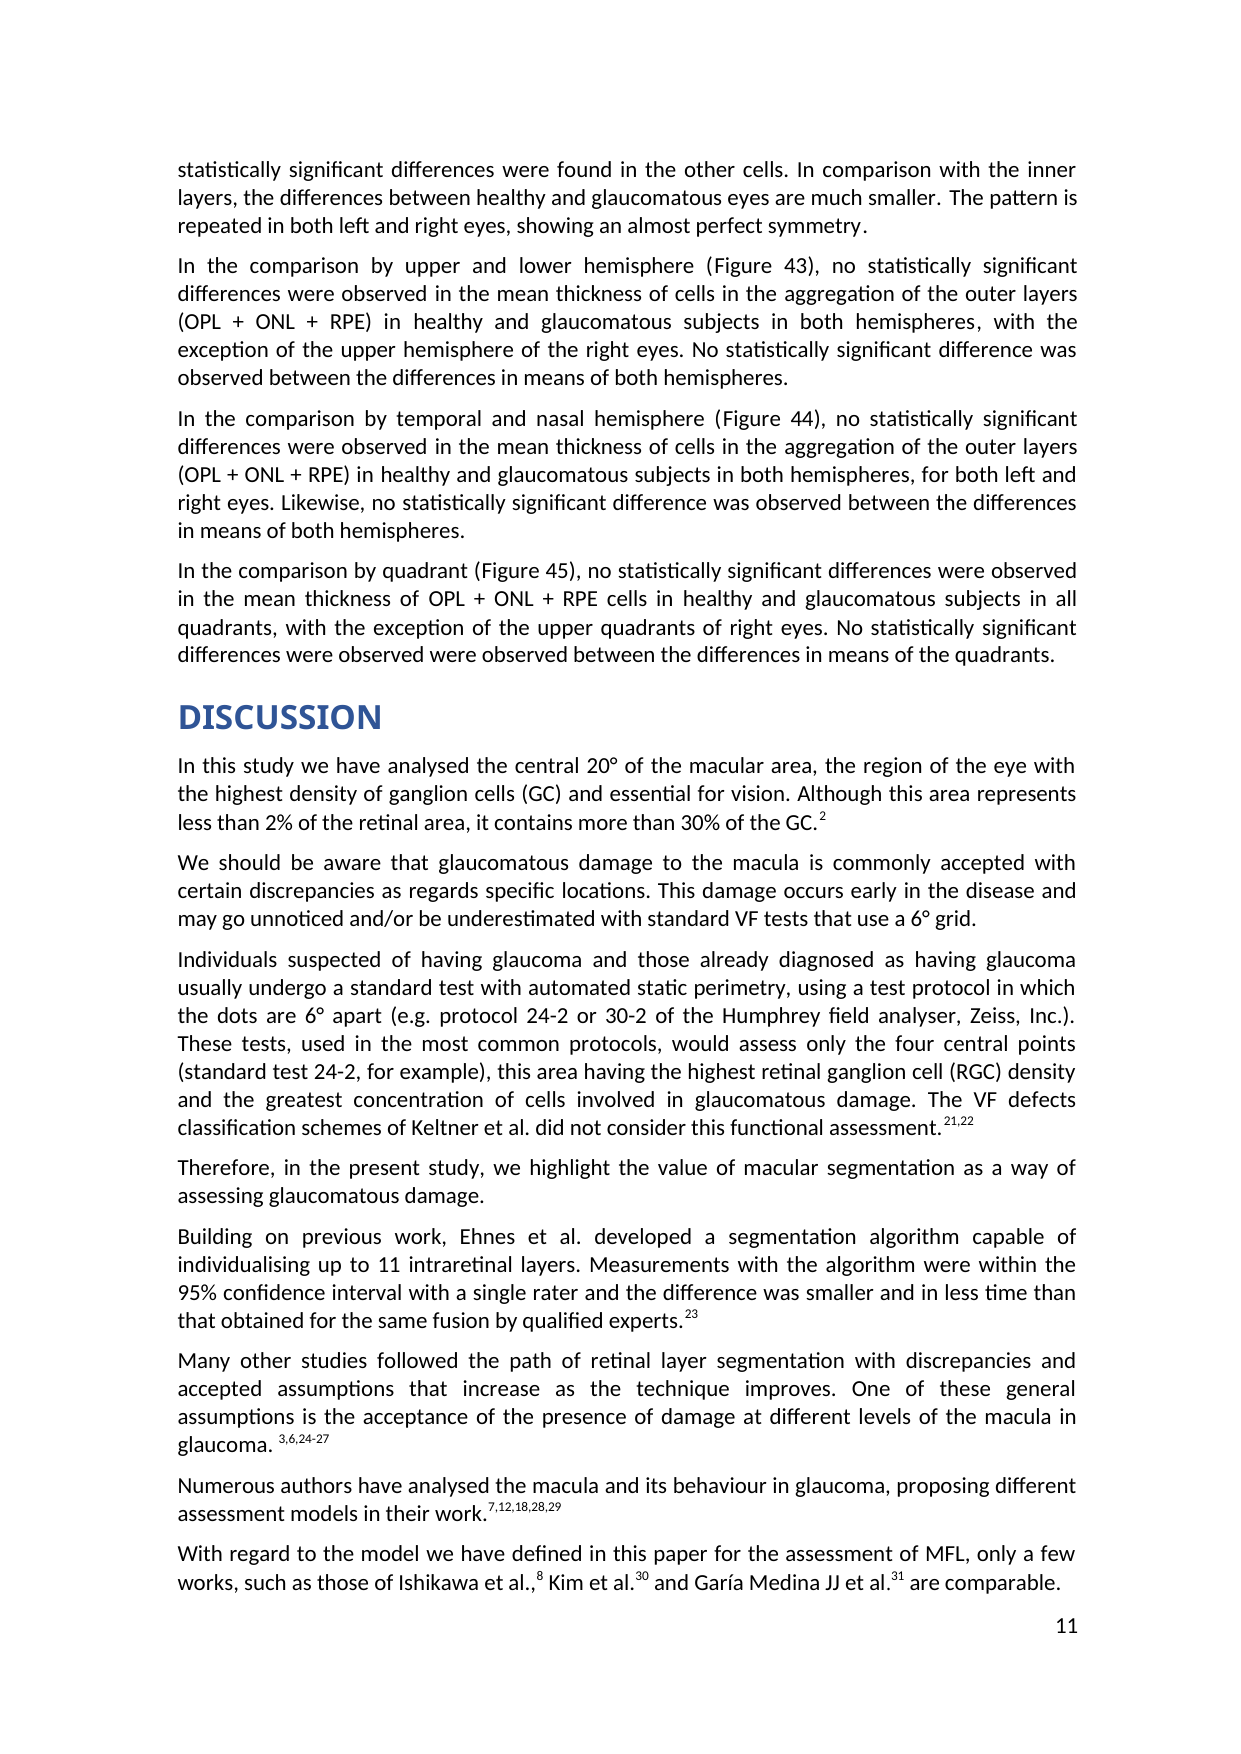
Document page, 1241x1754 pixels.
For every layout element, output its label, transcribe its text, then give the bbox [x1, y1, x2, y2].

text Numerous authors have analysed the macula and its behaviour in glaucoma, proposing different assessment models in their work.7,12,18,28,29 [177, 1471, 1078, 1527]
text Therefore, in the present study, we highlight the value of macular segmentation as a way of assessing glaucomatous damage. [177, 1153, 1078, 1209]
text We should be aware that glaucomatous damage to the macula is commonly accepted with certain discrepancies as regards specific locations. This damage occurs early in the disease and may go unnoticed and/or be underestimated with standard VF tests that use a 6° grid. [177, 848, 1078, 932]
text With regard to the model we have defined in this paper for the assessment of MFL, only a few works, such as those of Ishikawa et al.,8 Kim et al.30 and Garía Medina JJ et al.31 are comparable. [177, 1539, 1078, 1596]
text In the comparison by upper and lower hemisphere (Figure 43), no statistically significant differences were observed in the mean thickness of cells in the aggregation of the outer layers (OPL + ONL + RPE) in healthy and glaucomatous subjects in both hemispheres, with the exception of the upper hemisphere of the right eyes. No statistically significant difference was observed between the differences in means of both hemispheres. [177, 251, 1078, 391]
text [177, 155, 1078, 239]
text In the comparison by quadrant (Figure 45), no statistically significant differences were observed in the mean thickness of OPL + ONL + RPE cells in healthy and glaucomatous subjects in all quadrants, with the exception of the upper quadrants of right eyes. No statistically significant differences were observed were observed between the differences in means of the quadrants. [177, 557, 1078, 669]
text In the comparison by temporal and nasal hemisphere (Figure 44), no statistically significant differences were observed in the mean thickness of cells in the aggregation of the outer layers (OPL + ONL + RPE) in healthy and glaucomatous subjects in both hemispheres, for both left and right eyes. Likewise, no statistically significant difference was observed between the differences in means of both hemispheres. [177, 404, 1078, 544]
text Building on previous work, Ehnes et al. developed a segmentation algorithm capable of individualising up to 11 intraretinal layers. Measurements with the algorithm were within the 95% confidence interval with a single rater and the difference was smaller and in less time than that obtained for the same fusion by qualified experts.23 [177, 1222, 1078, 1334]
text Individuals suspected of having glaucoma and those already diagnosed as having glaucoma usually undergo a standard test with automated static perimetry, using a test protocol in which the dots are 6° apart (e.g. protocol 24-2 or 30-2 of the Humphrey field analyser, Zeiss, Inc.). These tests, used in the most common protocols, would assess only the four central points (standard test 24-2, for example), this area having the highest retinal ganglion cell (RGC) density and the greatest concentration of cells involved in glaucomatous damage. The VF defects classification schemes of Keltner et al. did not consider this functional assessment.21,22 [177, 945, 1078, 1141]
subtitle DISCUSSION [177, 694, 1078, 739]
text In this study we have analysed the central 20° of the macular area, the region of the eye with the highest density of ganglion cells (GC) and essential for vision. Although this area represents less than 2% of the retinal area, it contains more than 30% of the GC.2 [177, 752, 1078, 836]
text Many other studies followed the path of retinal layer segmentation with discrepancies and accepted assumptions that increase as the technique improves. One of these general assumptions is the acceptance of the presence of damage at different levels of the macula in glaucoma. 3,6,24-27 [177, 1346, 1078, 1458]
